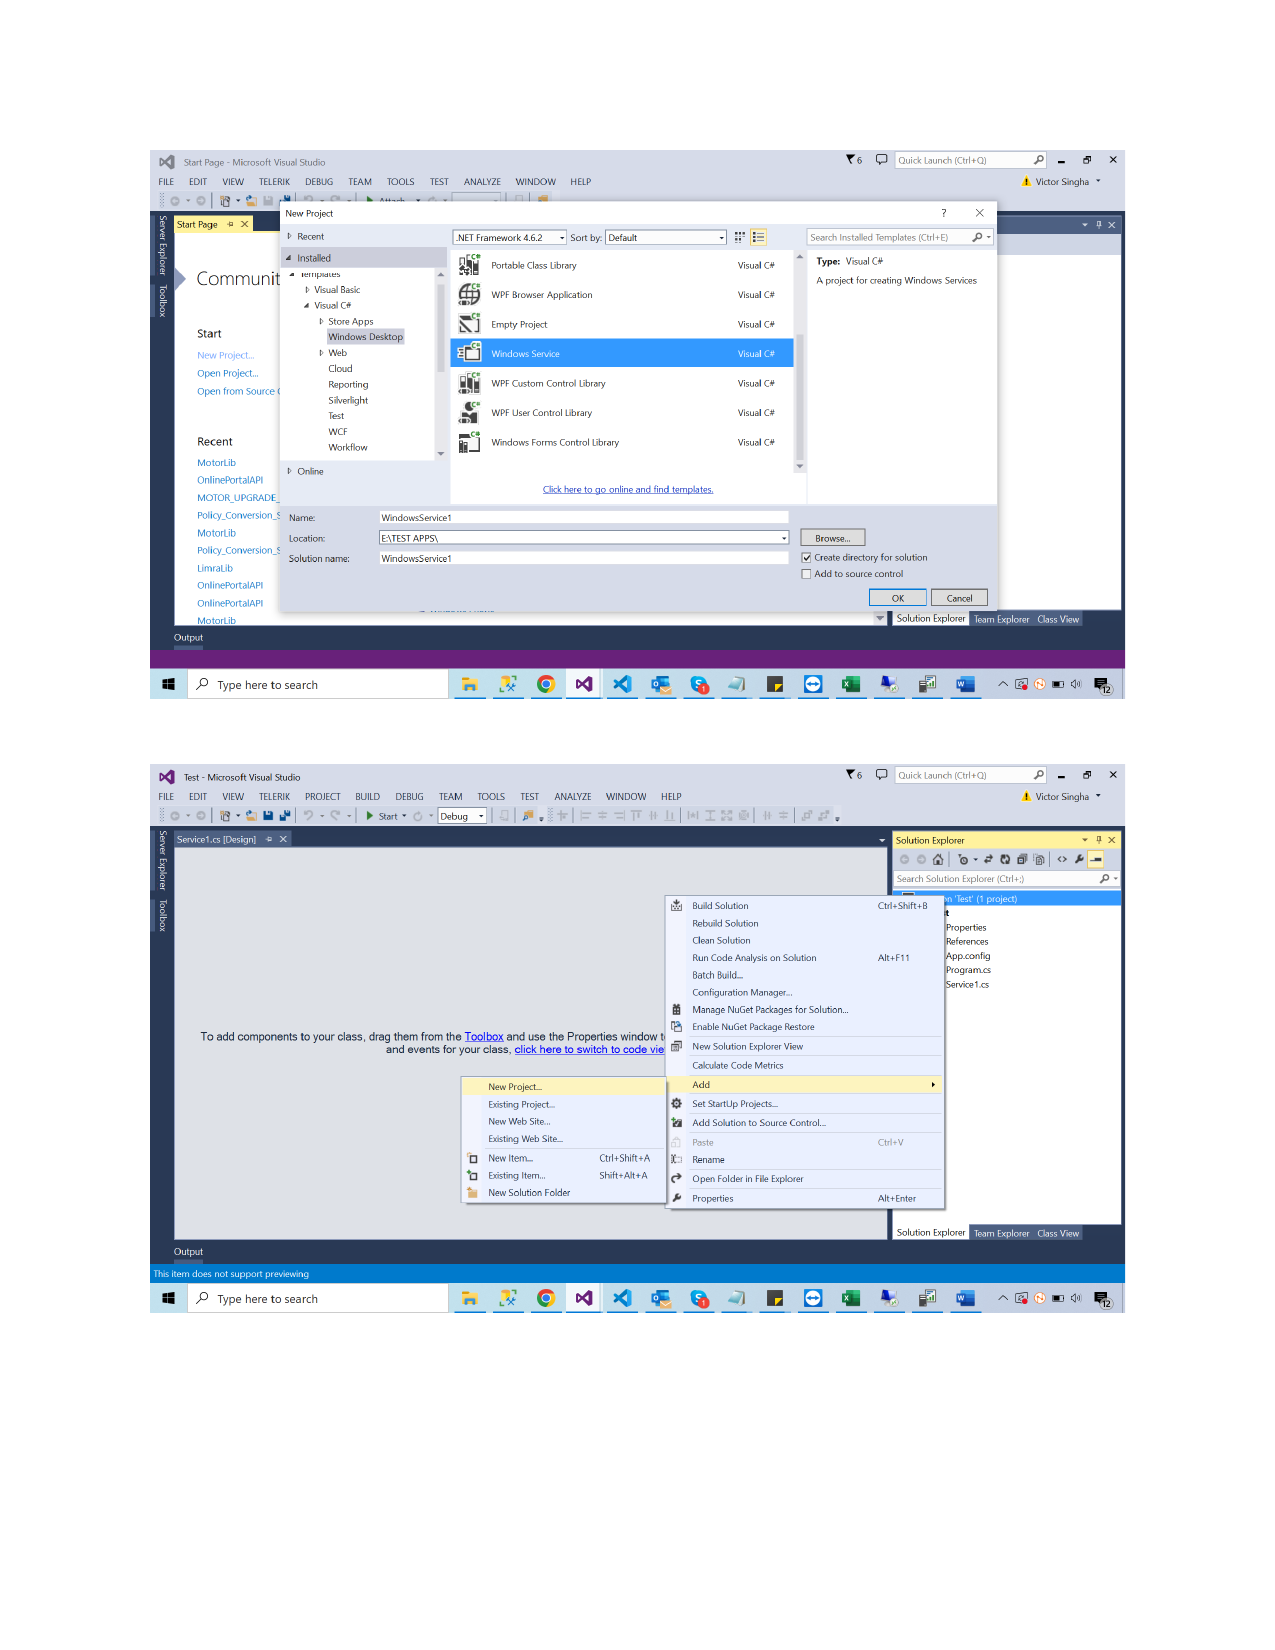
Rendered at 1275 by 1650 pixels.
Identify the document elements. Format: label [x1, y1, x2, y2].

picture [150, 150, 1125, 699]
picture [150, 764, 1125, 1313]
